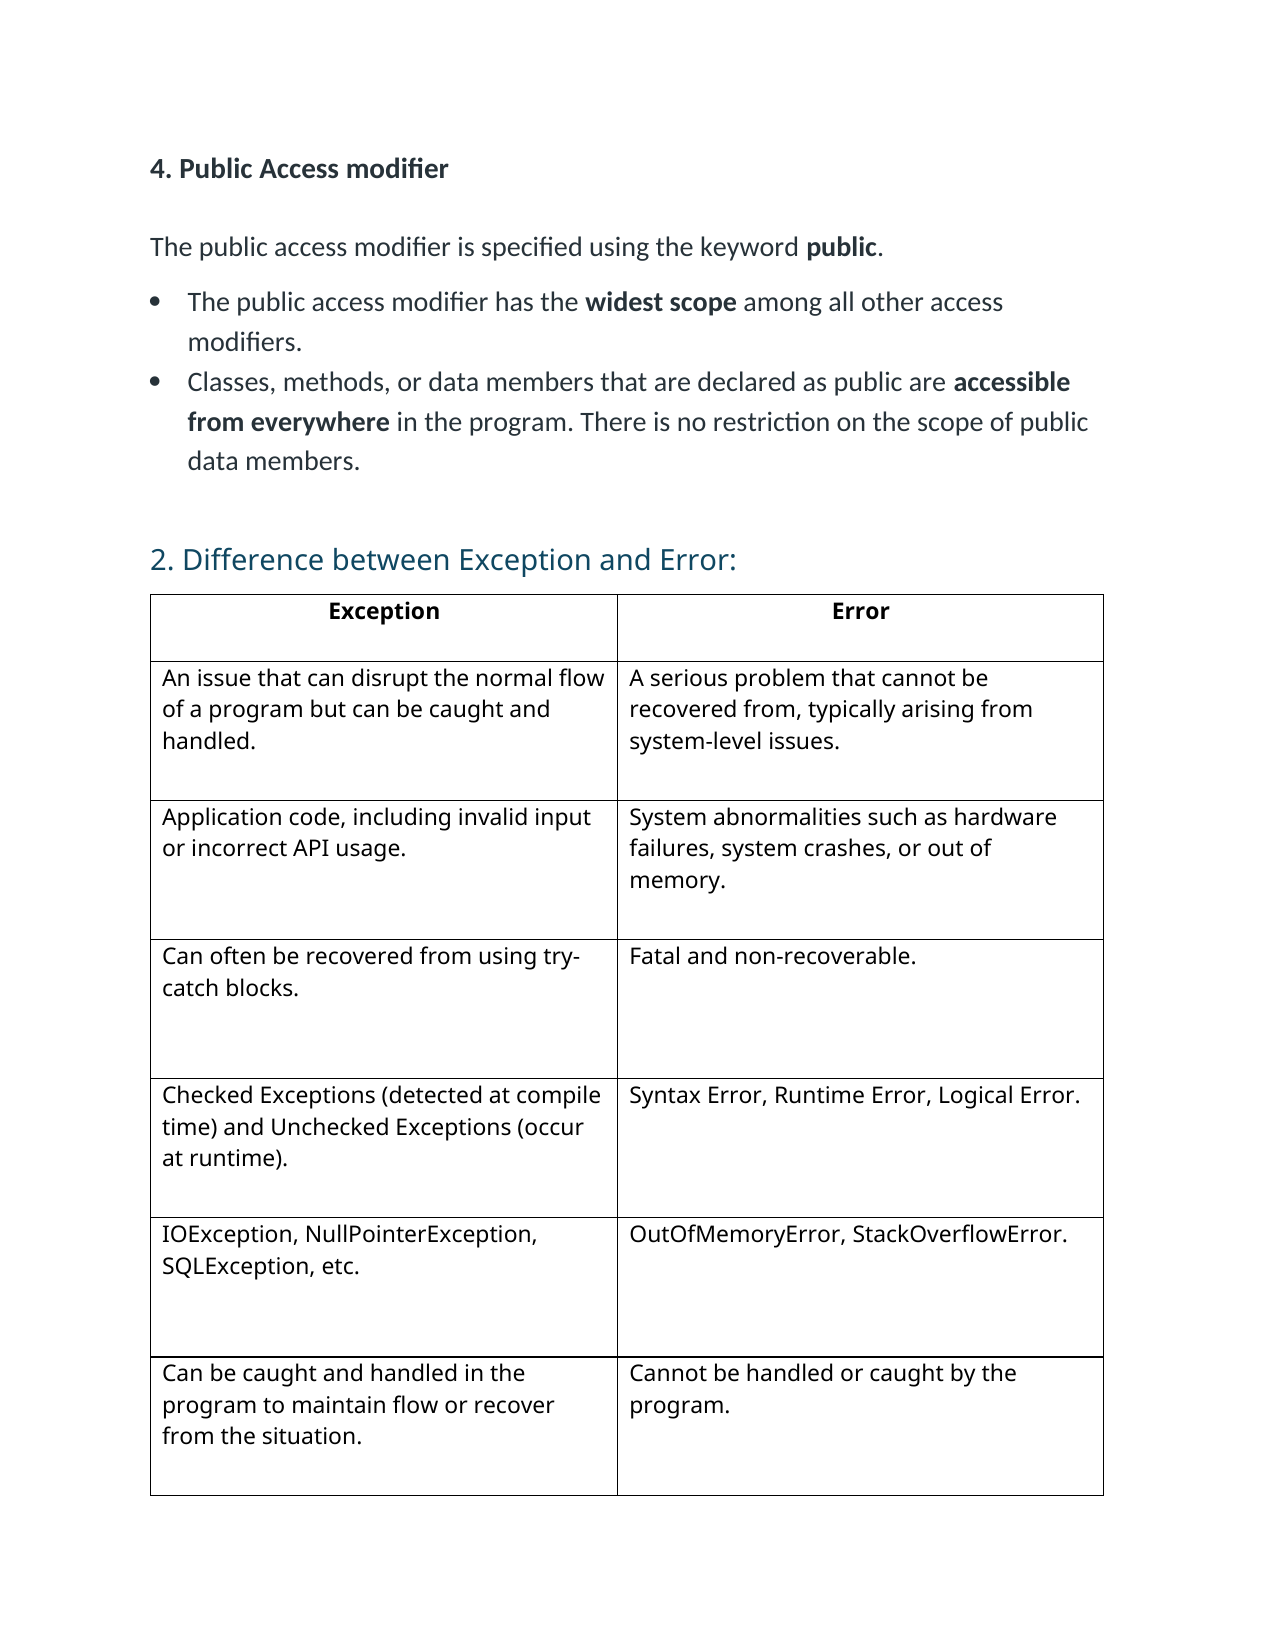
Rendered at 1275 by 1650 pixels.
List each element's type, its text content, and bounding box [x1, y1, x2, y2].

table_cell IOException, NullPointerException, SQLException, etc. [151, 1218, 617, 1356]
list Classes, methods, or data members that are declared as public are accessible from everywhere in the program. There is no restriction on the scope of public data members. [150, 364, 1125, 478]
table_cell OutOfMemoryError, StackOverflowError. [618, 1218, 1103, 1356]
table_cell Application code, including invalid input or incorrect API usage. [151, 801, 617, 939]
table_cell Fatal and non-recoverable. [618, 940, 1103, 1078]
table_cell A serious problem that cannot be recovered from, typically arising from system-level issues. [618, 662, 1103, 800]
table_cell Cannot be handled or caught by the program. [618, 1358, 1103, 1495]
table_cell Can be caught and handled in the program to maintain flow or recover from the situation. [151, 1358, 617, 1495]
table_cell Checked Exceptions (detected at compile time) and Unchecked Exceptions (occur at runtime). [151, 1079, 617, 1217]
table_cell Can often be recovered from using try-catch blocks. [151, 940, 617, 1078]
table_cell Syntax Error, Runtime Error, Logical Error. [618, 1079, 1103, 1217]
table_cell System abnormalities such as hardware failures, system crashes, or out of memory. [618, 801, 1103, 939]
table_header Exception [151, 595, 617, 661]
table_header Error [618, 595, 1103, 661]
subtitle 4. Public Access modifier [150, 150, 1125, 186]
table_cell An issue that can disrupt the normal flow of a program but can be caught and handled. [151, 662, 617, 800]
subtitle 2. Difference between Exception and Error: [150, 539, 1125, 579]
list The public access modifier has the widest scope among all other access modifiers. [150, 284, 1125, 358]
text The public access modifier is specified using the keyword public. [150, 229, 1125, 263]
